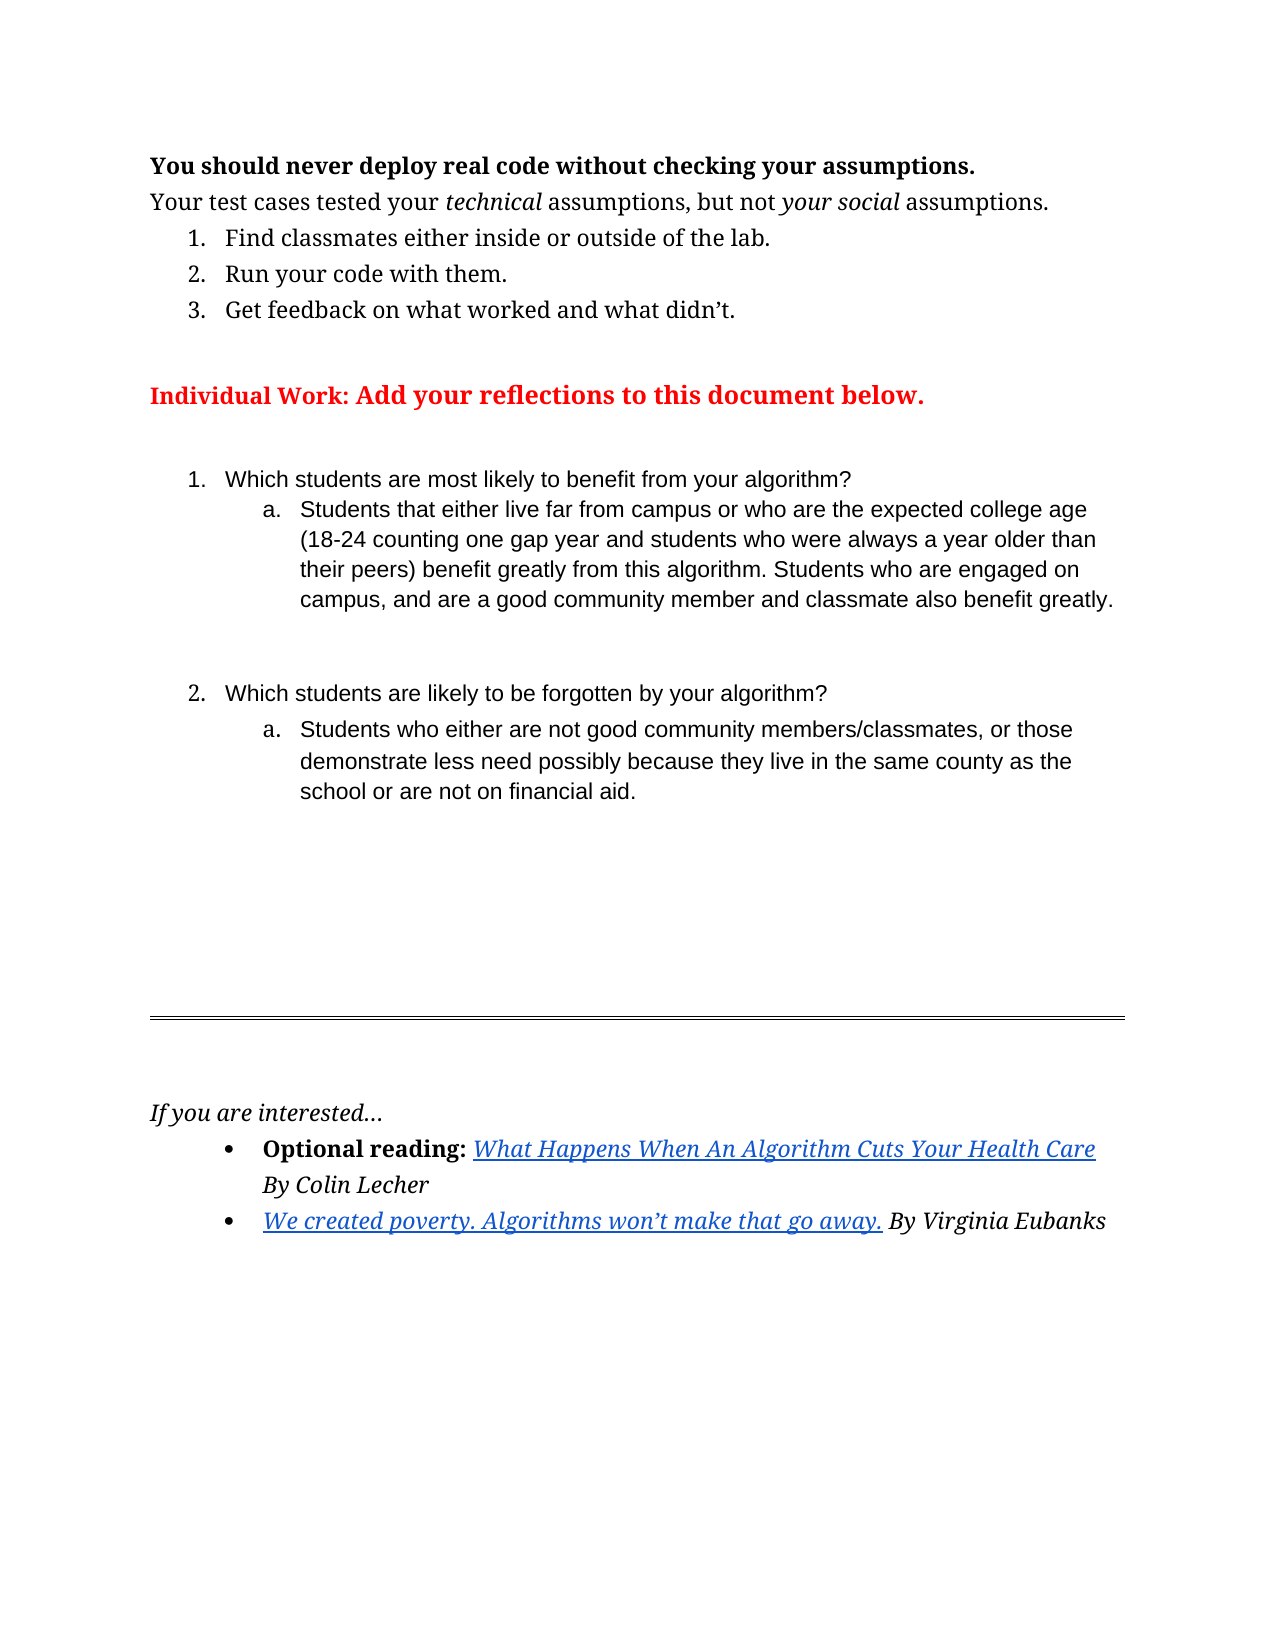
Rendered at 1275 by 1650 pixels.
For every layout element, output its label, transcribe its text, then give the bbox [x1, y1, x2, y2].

text You should never deploy real code without checking your assumptions. [150, 150, 1125, 181]
list Students who either are not good community members/classmates, or those demonstrate less need possibly because they live in the same county as the school or are not on financial aid. [262, 713, 1125, 835]
list Find classmates either inside or outside of the lab. [187, 222, 1125, 253]
text If you are interested… [150, 1097, 1125, 1128]
list We created poverty. Algorithms won’t make that go away. By Virginia Eubanks [225, 1205, 1125, 1236]
subtitle Individual Work: Add your reflections to this document below. [150, 378, 1125, 412]
list Which students are most likely to benefit from your algorithm? [187, 466, 1125, 492]
text Your test cases tested your technical assumptions, but not your social assumptions. [150, 186, 1125, 217]
list Which students are likely to be forgotten by your algorithm? [187, 677, 1125, 708]
list Students that either live far from campus or who are the expected college age (18-24 counting one gap year and students who were always a year older than their peers) benefit greatly from this algorithm. Students who are engaged on campus, and are a good community member and classmate also benefit greatly. [262, 496, 1125, 613]
list Run your code with them. [187, 258, 1125, 289]
list Optional reading: What Happens When An Algorithm Cuts Your Health Care By Colin Lecher [225, 1133, 1125, 1200]
list Get feedback on what worked and what didn’t. [187, 294, 1125, 325]
